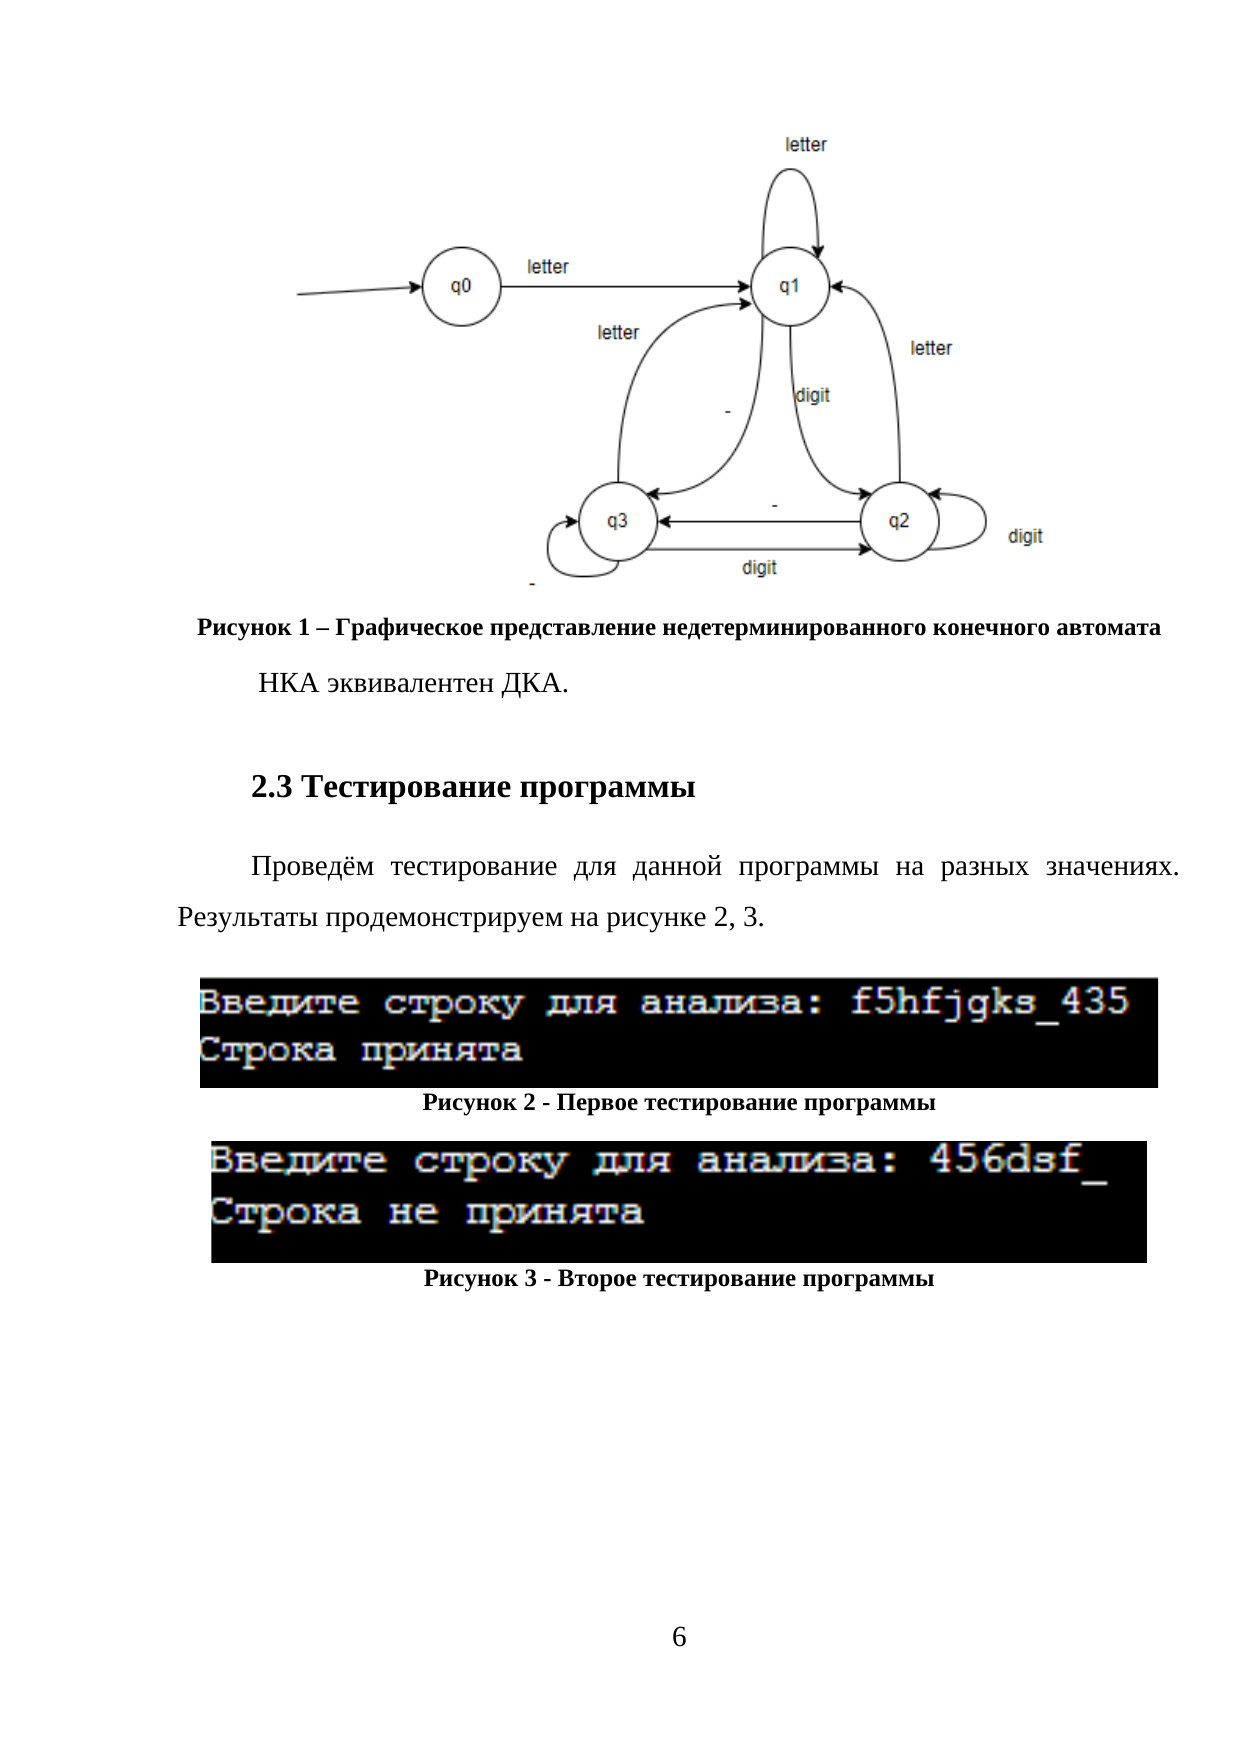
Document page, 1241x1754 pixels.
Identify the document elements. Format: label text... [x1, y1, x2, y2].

picture [200, 973, 1159, 1088]
subtitle 2.3 Тестирование программы [177, 766, 1181, 804]
picture [275, 118, 1084, 612]
picture [211, 1141, 1147, 1263]
text Проведём тестирование для данной программы на разных значениях. Результаты продемонстрируем на рисунке 2, 3. [177, 848, 1181, 932]
text НКА эквивалентен ДКА. [177, 666, 1181, 699]
